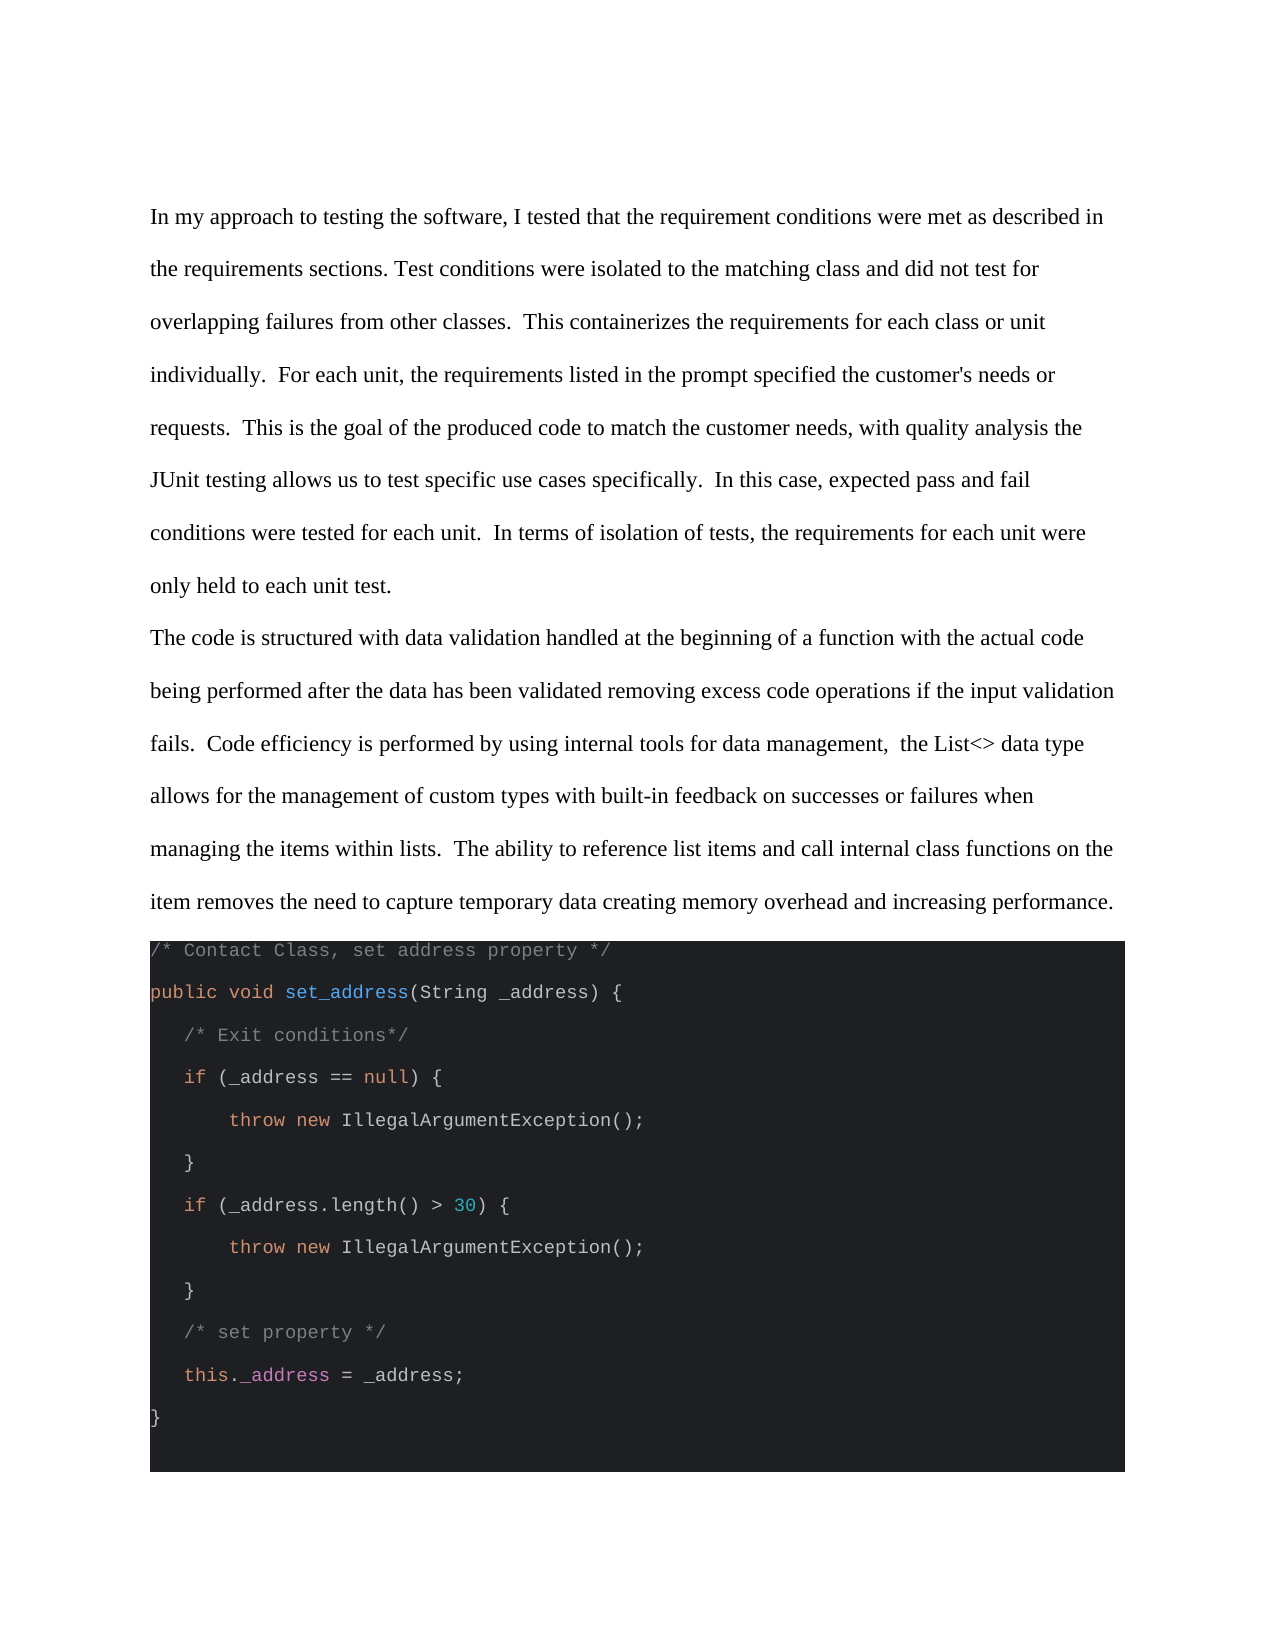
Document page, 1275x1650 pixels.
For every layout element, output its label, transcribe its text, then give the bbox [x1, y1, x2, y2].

text this._address = _address; [150, 1366, 1125, 1387]
text } [150, 1408, 1125, 1429]
text } [150, 1281, 1125, 1302]
text } [150, 1153, 1125, 1174]
text In my approach to testing the software, I tested that the requirement conditions were met as described in the requirements sections. Test conditions were isolated to the matching class and did not test for overlapping failures from other classes. This containerizes the requirements for each class or unit individually. For each unit, the requirements listed in the prompt specified the customer's needs or requests. This is the goal of the produced code to match the customer needs, with quality analysis the JUnit testing allows us to test specific use cases specifically. In this case, expected pass and fail conditions were tested for each unit. In terms of isolation of tests, the requirements for each unit were only held to each unit test. [150, 203, 1125, 598]
text throw new IllegalArgumentException(); [150, 1238, 1125, 1259]
text if (_address.length() > 30) { [150, 1196, 1125, 1217]
text /* Exit conditions*/ [150, 1026, 1125, 1047]
text if (_address == null) { [150, 1068, 1125, 1089]
text /* Contact Class, set address property */ [150, 941, 1125, 962]
text /* set property */ [150, 1323, 1125, 1344]
text public void set_address(String _address) { [150, 983, 1125, 1004]
text throw new IllegalArgumentException(); [150, 1111, 1125, 1132]
text The code is structured with data validation handled at the beginning of a function with the actual code being performed after the data has been validated removing excess code operations if the input validation fails. Code efficiency is performed by using internal tools for data management, the List<> data type allows for the management of custom types with built-in feedback on successes or failures when managing the items within lists. The ability to reference list items and call internal class functions on the item removes the need to capture temporary data creating memory overhead and increasing performance. [150, 624, 1125, 914]
